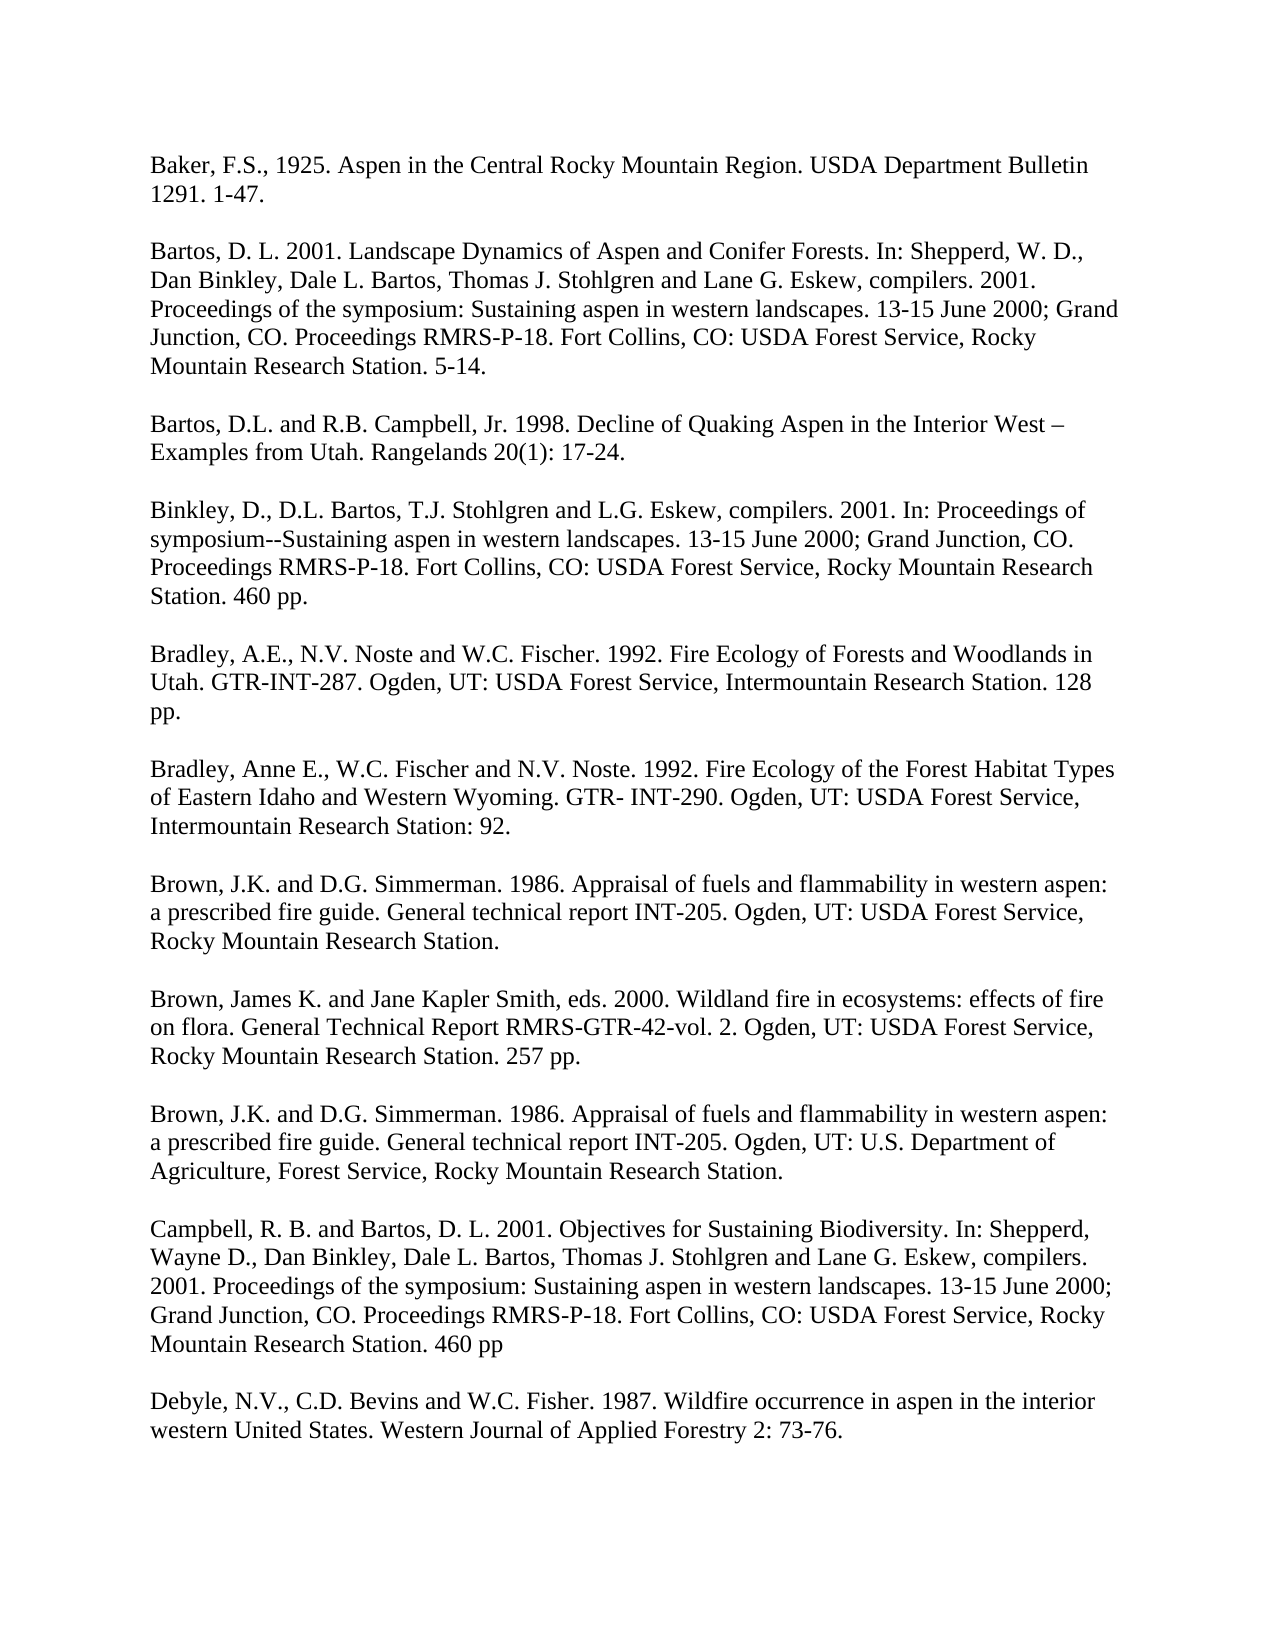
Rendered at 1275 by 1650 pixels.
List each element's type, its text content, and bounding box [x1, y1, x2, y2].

text Campbell, R. B. and Bartos, D. L. 2001. Objectives for Sustaining Biodiversity. In: Shepperd, Wayne D., Dan Binkley, Dale L. Bartos, Thomas J. Stohlgren and Lane G. Eskew, compilers. 2001. Proceedings of the symposium: Sustaining aspen in western landscapes. 13-15 June 2000; Grand Junction, CO. Proceedings RMRS-P-18. Fort Collins, CO: USDA Forest Service, Rocky Mountain Research Station. 460 pp [150, 1214, 1125, 1357]
text Baker, F.S., 1925. Aspen in the Central Rocky Mountain Region. USDA Department Bulletin 1291. 1-47. [150, 150, 1125, 207]
text Bartos, D. L. 2001. Landscape Dynamics of Aspen and Conifer Forests. In: Shepperd, W. D., Dan Binkley, Dale L. Bartos, Thomas J. Stohlgren and Lane G. Eskew, compilers. 2001. Proceedings of the symposium: Sustaining aspen in western landscapes. 13-15 June 2000; Grand Junction, CO. Proceedings RMRS-P-18. Fort Collins, CO: USDA Forest Service, Rocky Mountain Research Station. 5-14. [150, 236, 1125, 380]
text Brown, J.K. and D.G. Simmerman. 1986. Appraisal of fuels and flammability in western aspen: a prescribed fire guide. General technical report INT-205. Ogden, UT: USDA Forest Service, Rocky Mountain Research Station. [150, 869, 1125, 955]
text Bradley, Anne E., W.C. Fischer and N.V. Noste. 1992. Fire Ecology of the Forest Habitat Types of Eastern Idaho and Western Wyoming. GTR- INT-290. Ogden, UT: USDA Forest Service, Intermountain Research Station: 92. [150, 754, 1125, 840]
text Bradley, A.E., N.V. Noste and W.C. Fischer. 1992. Fire Ecology of Forests and Woodlands in Utah. GTR-INT-287. Ogden, UT: USDA Forest Service, Intermountain Research Station. 128 pp. [150, 639, 1125, 725]
text Brown, James K. and Jane Kapler Smith, eds. 2000. Wildland fire in ecosystems: effects of fire on flora. General Technical Report RMRS-GTR-42-vol. 2. Ogden, UT: USDA Forest Service, Rocky Mountain Research Station. 257 pp. [150, 984, 1125, 1070]
text Debyle, N.V., C.D. Bevins and W.C. Fisher. 1987. Wildfire occurrence in aspen in the interior western United States. Western Journal of Applied Forestry 2: 73-76. [150, 1386, 1125, 1444]
text Brown, J.K. and D.G. Simmerman. 1986. Appraisal of fuels and flammability in western aspen: a prescribed fire guide. General technical report INT-205. Ogden, UT: U.S. Department of Agriculture, Forest Service, Rocky Mountain Research Station. [150, 1099, 1125, 1185]
text Binkley, D., D.L. Bartos, T.J. Stohlgren and L.G. Eskew, compilers. 2001. In: Proceedings of symposium--Sustaining aspen in western landscapes. 13-15 June 2000; Grand Junction, CO. Proceedings RMRS-P-18. Fort Collins, CO: USDA Forest Service, Rocky Mountain Research Station. 460 pp. [150, 495, 1125, 610]
text Bartos, D.L. and R.B. Campbell, Jr. 1998. Decline of Quaking Aspen in the Interior West – Examples from Utah. Rangelands 20(1): 17-24. [150, 409, 1125, 466]
